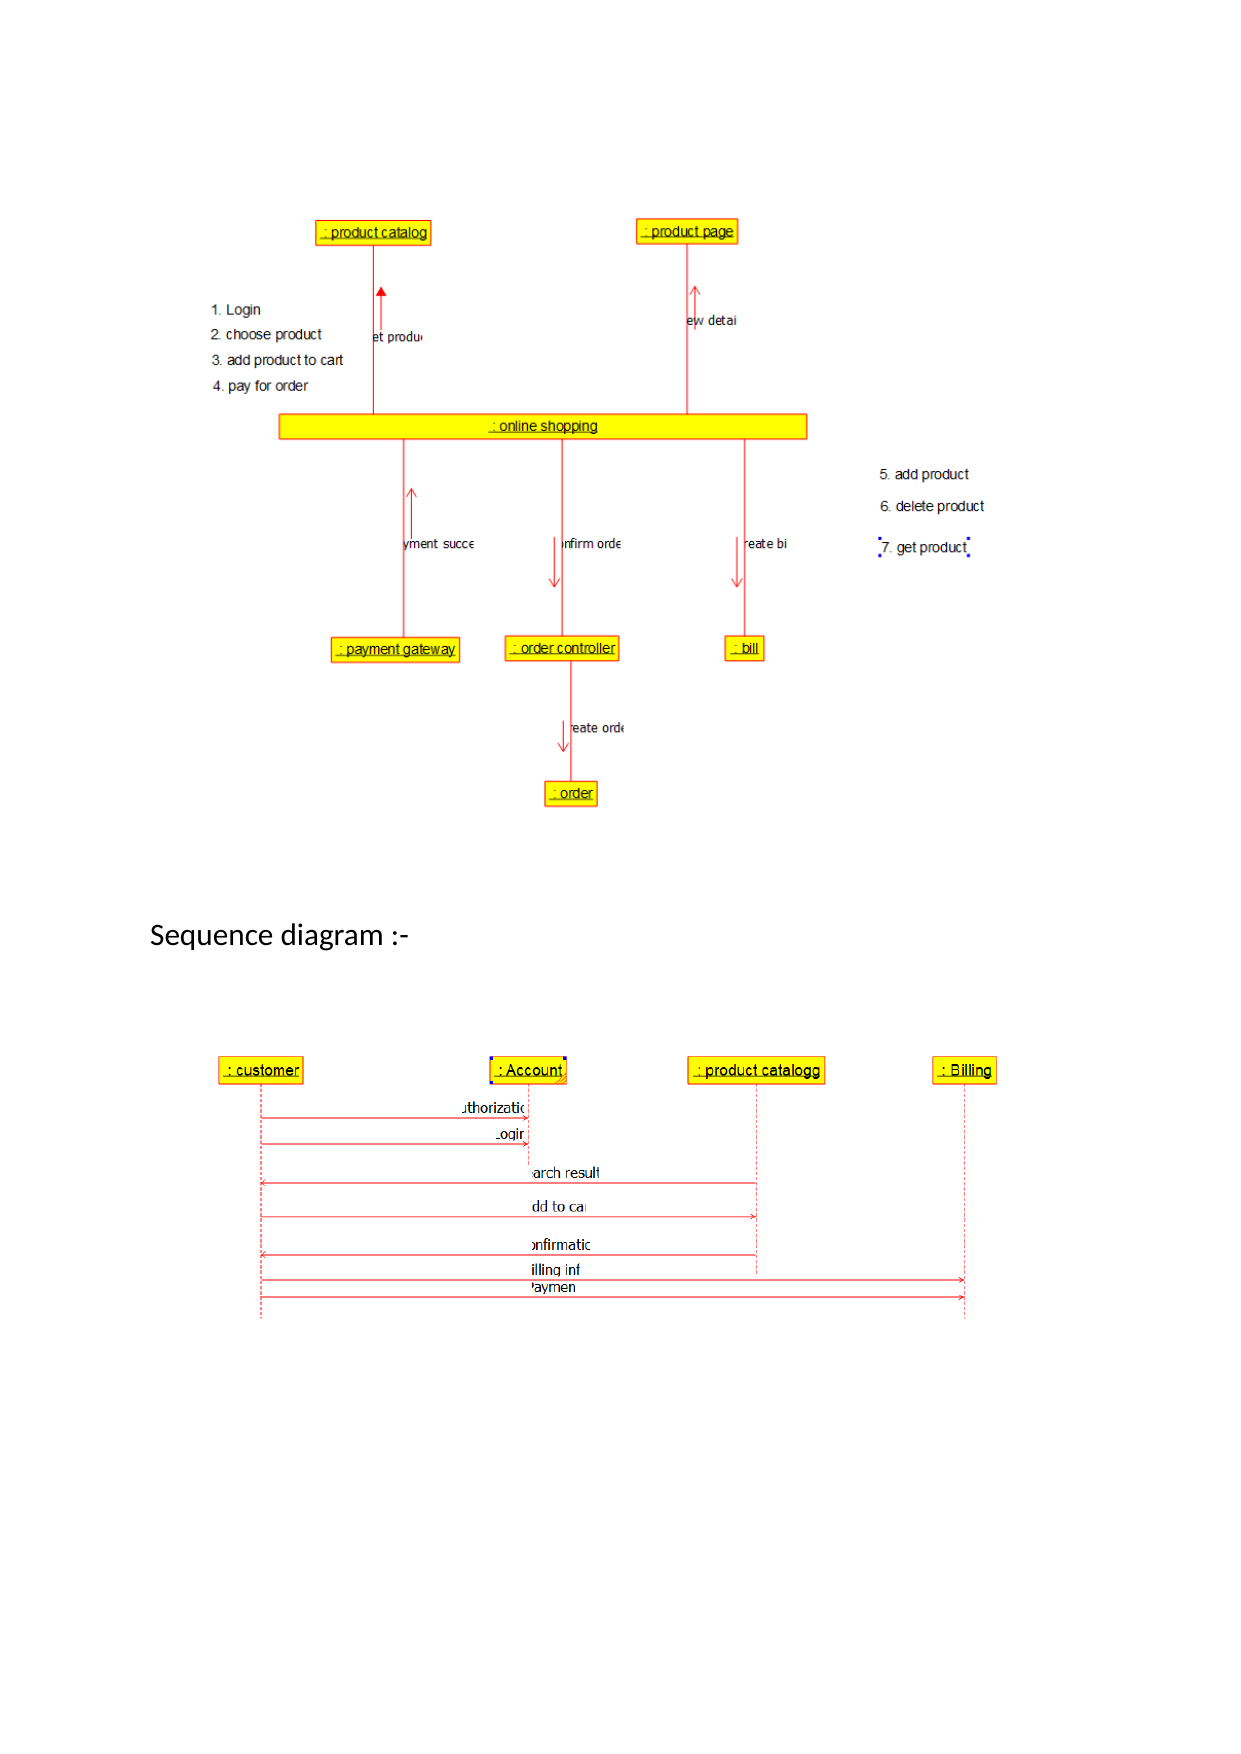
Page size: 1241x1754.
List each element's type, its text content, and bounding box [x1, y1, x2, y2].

text Sequence diagram :- [150, 915, 1090, 953]
picture [150, 150, 1091, 897]
picture [150, 972, 1091, 1399]
